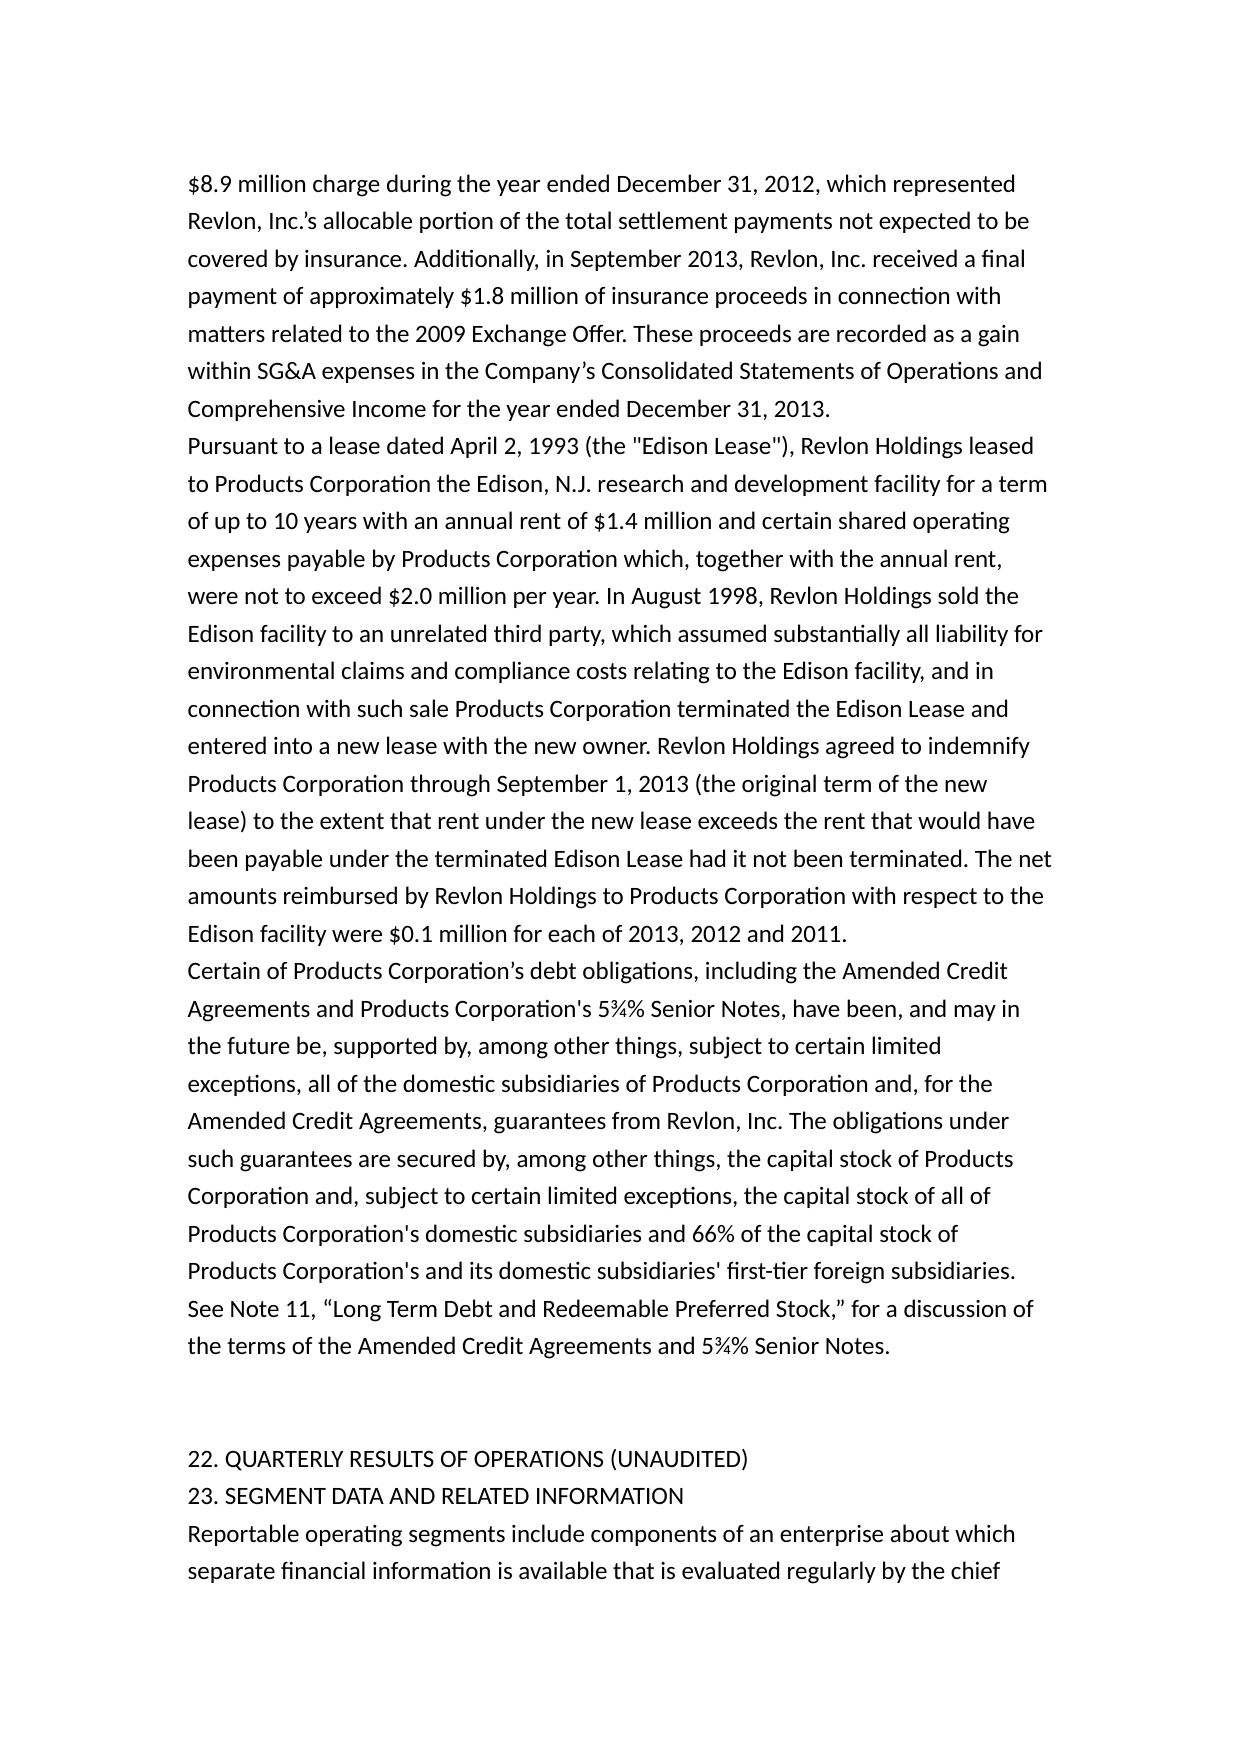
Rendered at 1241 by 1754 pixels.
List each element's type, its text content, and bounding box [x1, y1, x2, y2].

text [187, 164, 1053, 427]
text 23. SEGMENT DATA AND RELATED INFORMATION [187, 1477, 1053, 1514]
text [187, 1514, 1053, 1589]
text Certain of Products Corporation’s debt obligations, including the Amended Credit Agreements and Products Corporation's 5¾% Senior Notes, have been, and may in the future be, supported by, among other things, subject to certain limited exceptions, all of the domestic subsidiaries of Products Corporation and, for the Amended Credit Agreements, guarantees from Revlon, Inc. The obligations under such guarantees are secured by, among other things, the capital stock of Products Corporation and, subject to certain limited exceptions, the capital stock of all of Products Corporation's domestic subsidiaries and 66% of the capital stock of Products Corporation's and its domestic subsidiaries' first-tier foreign subsidiaries. See Note 11, “Long Term Debt and Redeemable Preferred Stock,” for a discussion of the terms of the Amended Credit Agreements and 5¾% Senior Notes. [187, 952, 1053, 1364]
text 22. QUARTERLY RESULTS OF OPERATIONS (UNAUDITED) [187, 1439, 1053, 1477]
text Pursuant to a lease dated April 2, 1993 (the "Edison Lease"), Revlon Holdings leased to Products Corporation the Edison, N.J. research and development facility for a term of up to 10 years with an annual rent of $1.4 million and certain shared operating expenses payable by Products Corporation which, together with the annual rent, were not to exceed $2.0 million per year. In August 1998, Revlon Holdings sold the Edison facility to an unrelated third party, which assumed substantially all liability for environmental claims and compliance costs relating to the Edison facility, and in connection with such sale Products Corporation terminated the Edison Lease and entered into a new lease with the new owner. Revlon Holdings agreed to indemnify Products Corporation through September 1, 2013 (the original term of the new lease) to the extent that rent under the new lease exceeds the rent that would have been payable under the terminated Edison Lease had it not been terminated. The net amounts reimbursed by Revlon Holdings to Products Corporation with respect to the Edison facility were $0.1 million for each of 2013, 2012 and 2011. [187, 427, 1053, 952]
